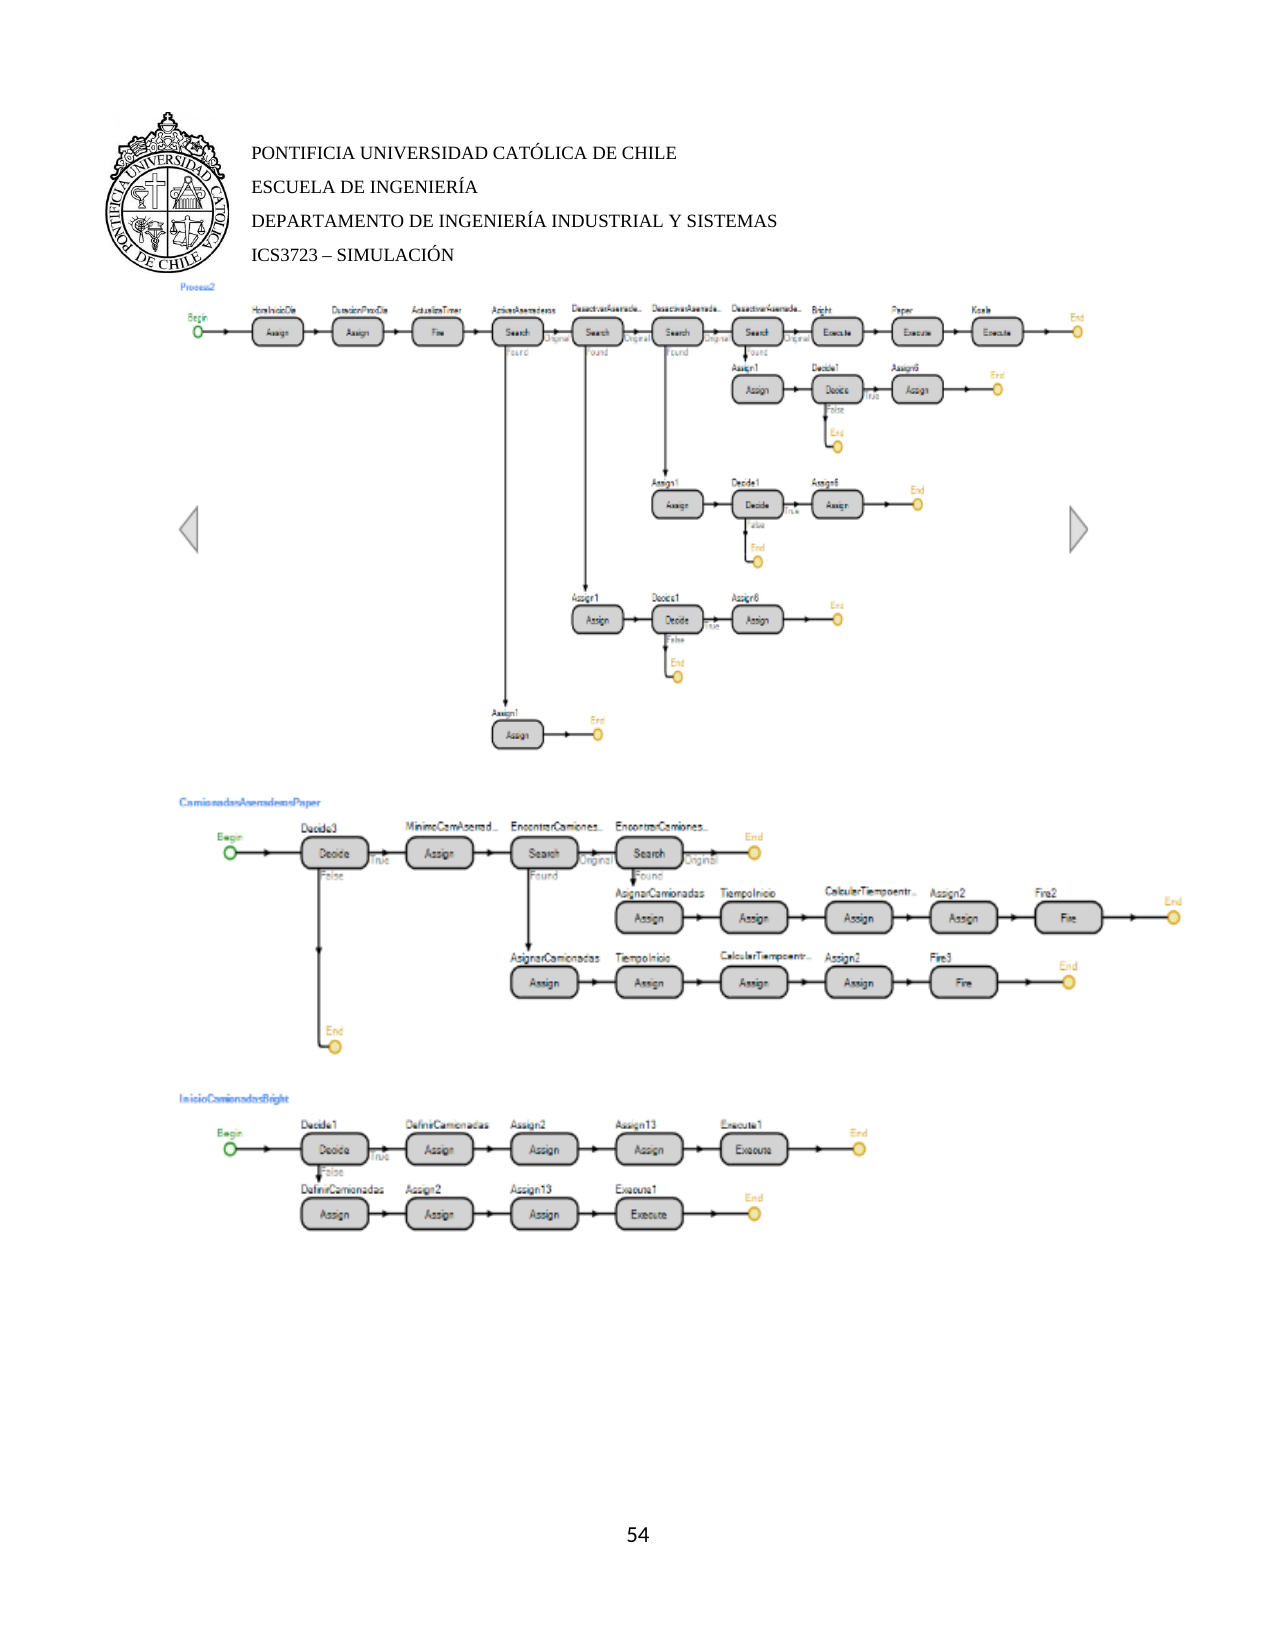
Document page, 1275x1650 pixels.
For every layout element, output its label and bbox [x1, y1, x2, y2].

picture [177, 787, 1196, 1243]
picture [104, 112, 230, 274]
picture [177, 278, 1122, 763]
